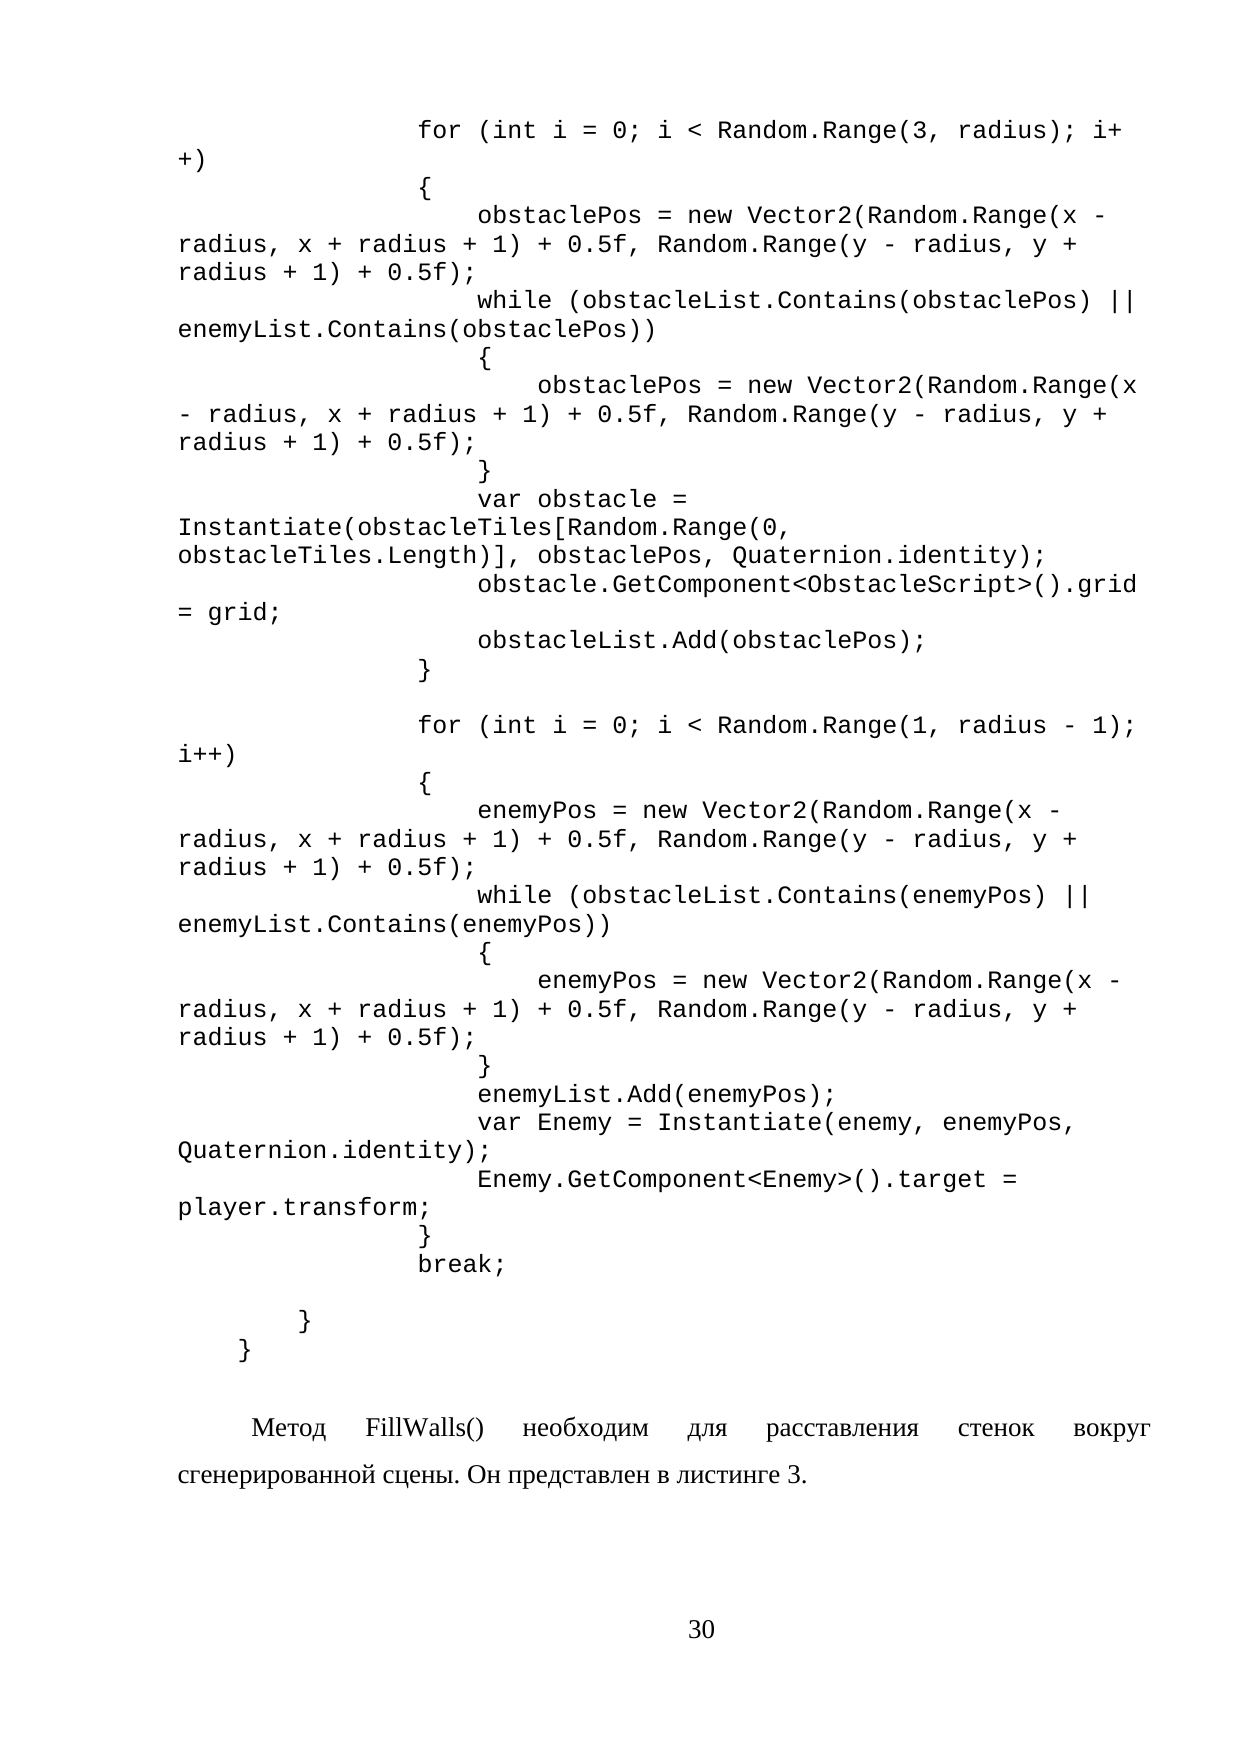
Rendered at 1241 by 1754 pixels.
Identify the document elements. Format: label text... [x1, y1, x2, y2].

text obstacleList.Add(obstaclePos); [177, 628, 1152, 656]
text obstacle.GetComponent<ObstacleScript>().grid = grid; [177, 571, 1152, 628]
text while (obstacleList.Contains(enemyPos) || enemyList.Contains(enemyPos)) [177, 883, 1152, 940]
text enemyPos = new Vector2(Random.Range(x - radius, x + radius + 1) + 0.5f, Random.Range(y - radius, y + radius + 1) + 0.5f); [177, 798, 1152, 883]
text { [177, 770, 1152, 798]
text } [177, 1053, 1152, 1081]
text enemyPos = new Vector2(Random.Range(x - radius, x + radius + 1) + 0.5f, Random.Range(y - radius, y + radius + 1) + 0.5f); [177, 968, 1152, 1053]
text { [177, 345, 1152, 373]
text obstaclePos = new Vector2(Random.Range(x - radius, x + radius + 1) + 0.5f, Random.Range(y - radius, y + radius + 1) + 0.5f); [177, 373, 1152, 458]
text } [177, 1223, 1152, 1251]
text enemyList.Add(enemyPos); [177, 1081, 1152, 1110]
text for (int i = 0; i < Random.Range(3, radius); i++) [177, 118, 1152, 175]
text while (obstacleList.Contains(obstaclePos) || enemyList.Contains(obstaclePos)) [177, 288, 1152, 345]
text } [177, 656, 1152, 685]
text var obstacle = Instantiate(obstacleTiles[Random.Range(0, obstacleTiles.Length)], obstaclePos, Quaternion.identity); [177, 486, 1152, 571]
text break; [177, 1251, 1152, 1280]
text { [177, 175, 1152, 203]
text for (int i = 0; i < Random.Range(1, radius - 1); i++) [177, 713, 1152, 770]
text Enemy.GetComponent<Enemy>().target = player.transform; [177, 1166, 1152, 1223]
text } [177, 1336, 1152, 1365]
text } [177, 1308, 1152, 1336]
text { [177, 940, 1152, 968]
text var Enemy = Instantiate(enemy, enemyPos, Quaternion.identity); [177, 1110, 1152, 1166]
text obstaclePos = new Vector2(Random.Range(x - radius, x + radius + 1) + 0.5f, Random.Range(y - radius, y + radius + 1) + 0.5f); [177, 203, 1152, 288]
text Метод FillWalls() необходим для расставления стенок вокруг сгенерированной сцены. Он представлен в листинге 3. [177, 1411, 1152, 1489]
text } [177, 458, 1152, 486]
